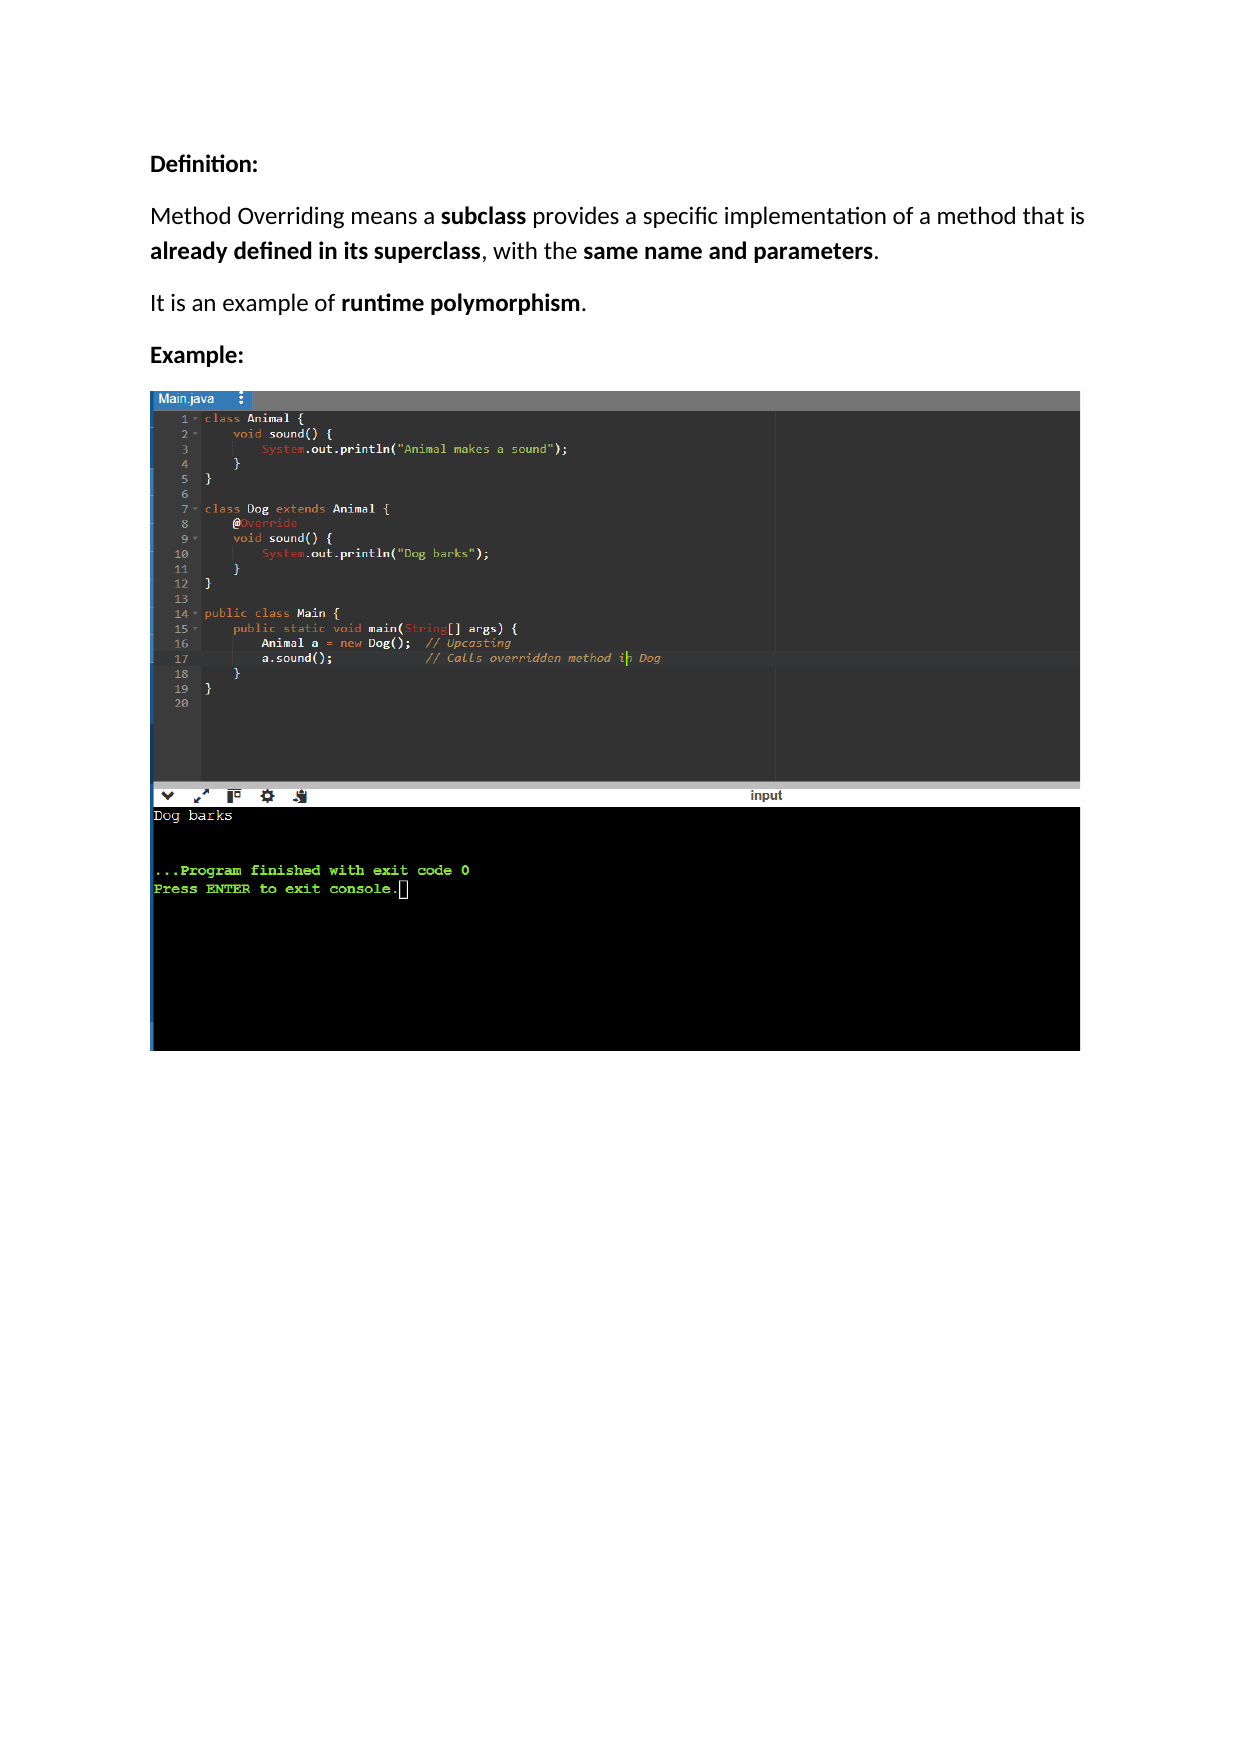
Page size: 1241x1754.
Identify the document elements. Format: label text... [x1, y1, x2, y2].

text Definition: [150, 148, 1166, 178]
text Method Overriding means a subclass provides a specific implementation of a method that is [150, 200, 1166, 231]
picture [150, 391, 1080, 1051]
text Example: [150, 339, 1166, 369]
text already defined in its superclass, with the same name and parameters. It is an example of runtime polymorphism. [150, 235, 882, 318]
